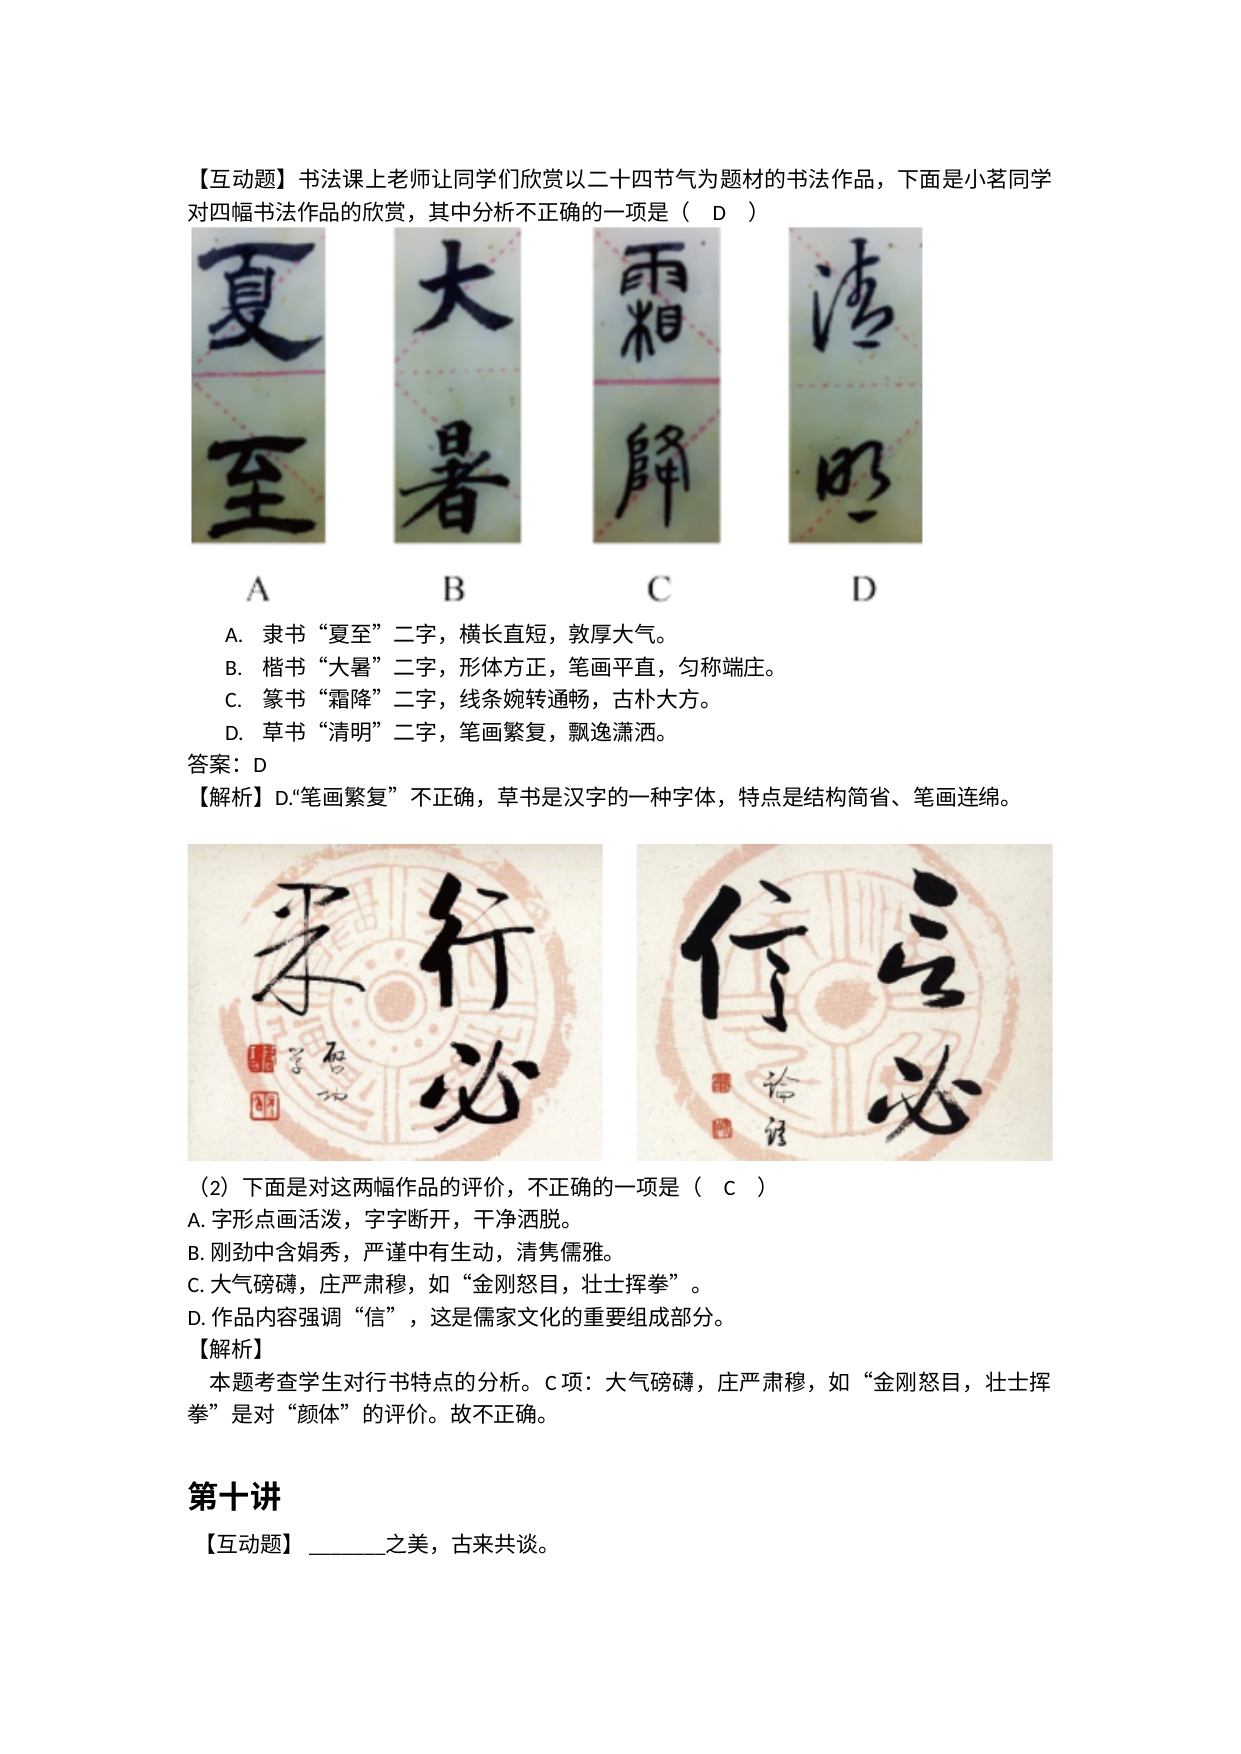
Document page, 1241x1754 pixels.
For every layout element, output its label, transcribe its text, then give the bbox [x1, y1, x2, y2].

picture [187, 844, 1053, 1161]
text 【互动题】书法课上老师让同学们欣赏以二十四节气为题材的书法作品，下面是小茗同学对四幅书法作品的欣赏，其中分析不正确的一项是（ D ） [187, 162, 1053, 227]
text （2）下面是对这两幅作品的评价，不正确的一项是（ C ） [187, 1169, 1053, 1202]
text 答案：D [187, 747, 1053, 779]
text 本题考查学生对行书特点的分析。C项：大气磅礴，庄严肃穆，如“金刚怒目，壮士挥拳”是对“颜体”的评价。故不正确。 [187, 1364, 1053, 1429]
text 【解析】D.“笔画繁复”不正确，草书是汉字的一种字体，特点是结构简省、笔画连绵。 [187, 779, 1053, 812]
text D. 作品内容强调“信”，这是儒家文化的重要组成部分。 [187, 1299, 1053, 1332]
picture [187, 227, 929, 616]
list 楷书“大暑”二字，形体方正，笔画平直，匀称端庄。 [225, 649, 1053, 682]
list 篆书“霜降”二字，线条婉转通畅，古朴大方。 [225, 682, 1053, 714]
text 【解析】 [187, 1332, 1053, 1364]
text 【互动题】 _______之美，古来共谈。 [187, 1527, 1053, 1559]
text B. 刚劲中含娟秀，严谨中有生动，清隽儒雅。 [187, 1234, 1053, 1267]
text A. 字形点画活泼，字字断开，干净洒脱。 [187, 1202, 1053, 1234]
text 第十讲 [187, 1462, 1053, 1527]
list 草书“清明”二字，笔画繁复，飘逸潇洒。 [225, 714, 1053, 747]
text C. 大气磅礴，庄严肃穆，如“金刚怒目，壮士挥拳”。 [187, 1267, 1053, 1299]
list 隶书“夏至”二字，横长直短，敦厚大气。 [225, 617, 1053, 649]
